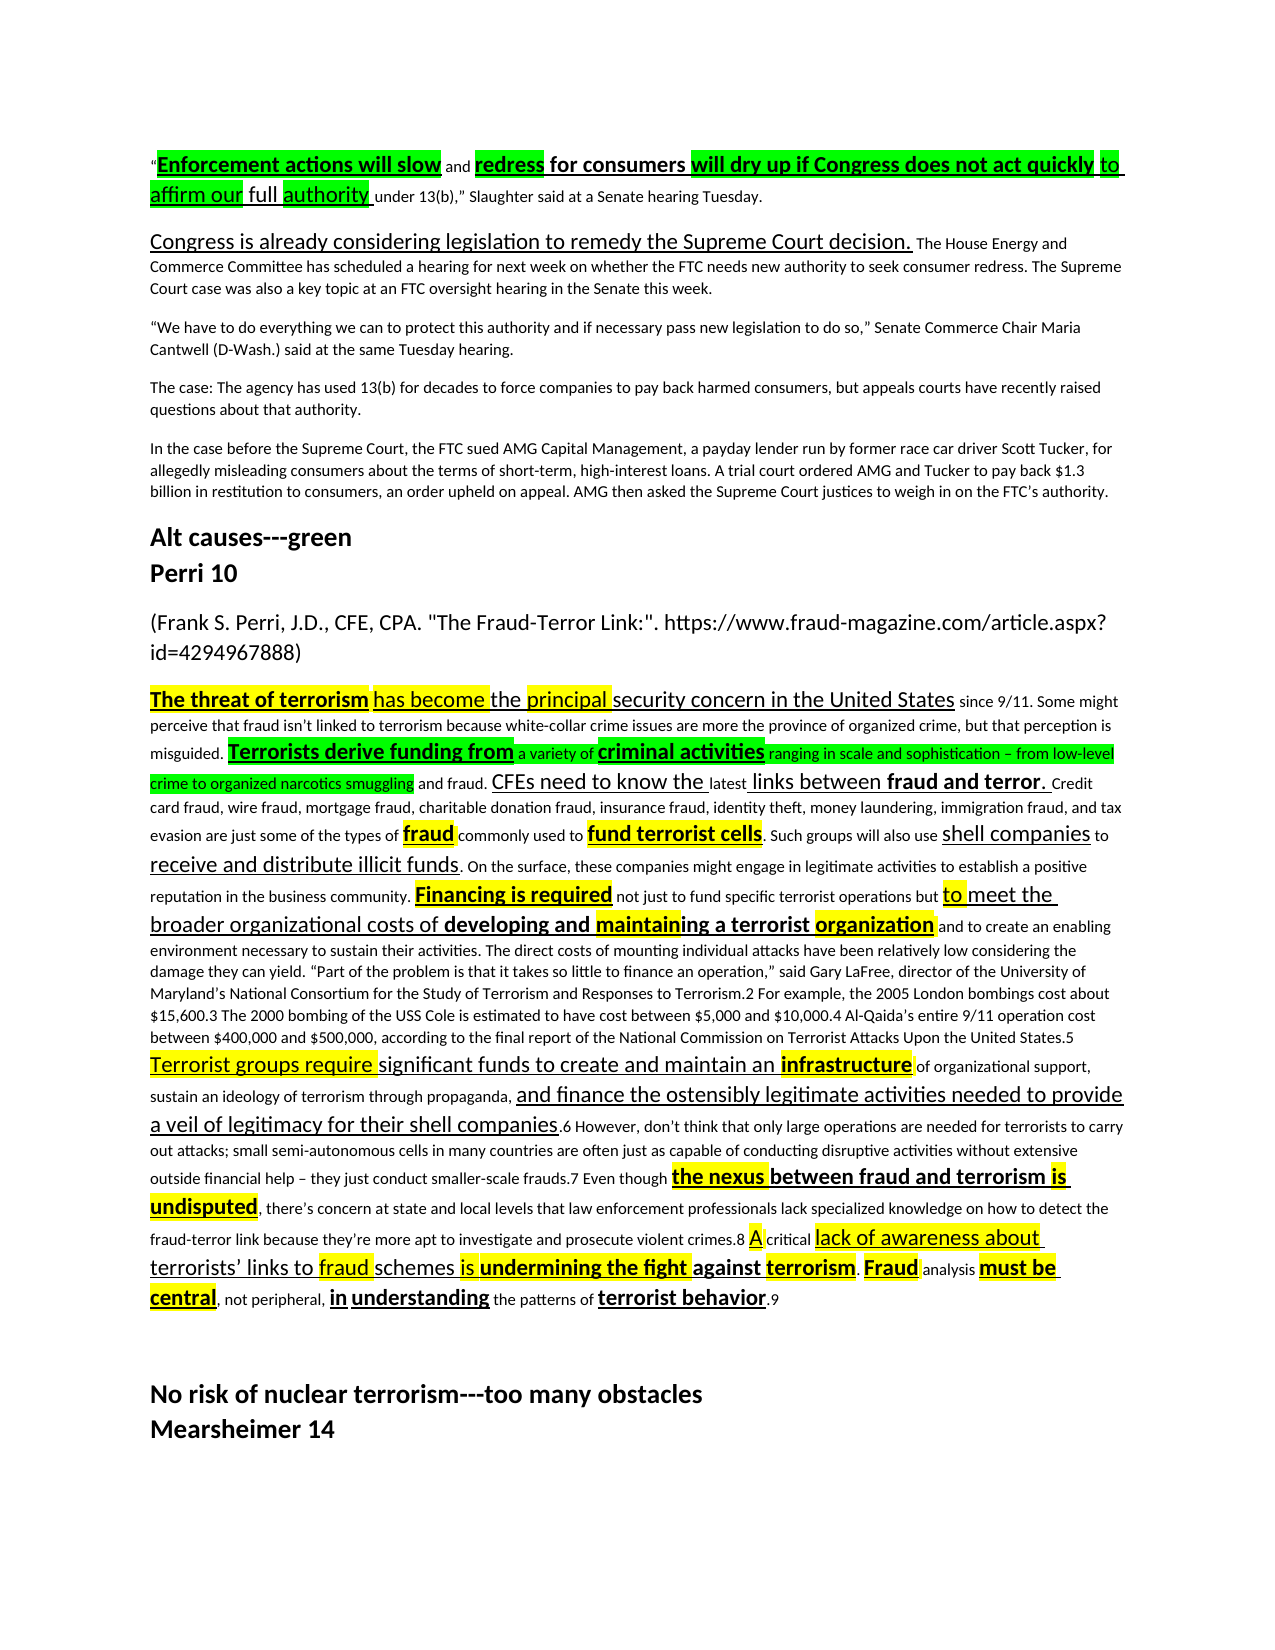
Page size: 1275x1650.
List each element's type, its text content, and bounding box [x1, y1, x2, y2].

text “Enforcement actions will slow and redress for consumers will dry up if Congress does not act quickly to affirm our full authority under 13(b),” Slaughter said at a Senate hearing Tuesday. [150, 150, 1125, 208]
text “We have to do everything we can to protect this authority and if necessary pass new legislation to do so,” Senate Commerce Chair Maria Cantwell (D-Wash.) said at the same Tuesday hearing. [150, 317, 1125, 359]
text Congress is already considering legislation to remedy the Supreme Court decision. The House Energy and Commerce Committee has scheduled a hearing for next week on whether the FTC needs new authority to seek consumer redress. The Supreme Court case was also a key topic at an FTC oversight hearing in the Senate this week. [150, 227, 1125, 299]
text In the case before the Supreme Court, the FTC sued AMG Capital Management, a payday lender run by former race car driver Scott Tucker, for allegedly misleading consumers about the terms of short-term, high-interest loans. A trial court ordered AMG and Tucker to pay back $1.3 billion in restitution to consumers, an order upheld on appeal. AMG then asked the Supreme Court justices to weigh in on the FTC’s authority. [150, 438, 1125, 502]
text Alt causes---green [150, 520, 1125, 553]
text Perri 10 [150, 556, 1125, 589]
text (Frank S. Perri, J.D., CFE, CPA. "The Fraud-Terror Link:". https://www.fraud-magazine.com/article.aspx?id=4294967888) [150, 608, 1125, 666]
text The case: The agency has used 13(b) for decades to force companies to pay back harmed consumers, but appeals courts have recently raised questions about that authority. [150, 377, 1125, 420]
text Mearsheimer 14 [150, 1412, 1125, 1446]
text No risk of nuclear terrorism---too many obstacles [150, 1377, 1125, 1410]
text The threat of terrorism has become the principal security concern in the United States since 9/11. Some might perceive that fraud isn’t linked to terrorism because white-collar crime issues are more the province of organized crime, but that perception is misguided. Terrorists derive funding from a variety of criminal activities ranging in scale and sophistication – from low-level crime to organized narcotics smuggling and fraud. CFEs need to know the latest links between fraud and terror. Credit card fraud, wire fraud, mortgage fraud, charitable donation fraud, insurance fraud, identity theft, money laundering, immigration fraud, and tax evasion are just some of the types of fraud commonly used to fund terrorist cells. Such groups will also use shell companies to receive and distribute illicit funds. On the surface, these companies might engage in legitimate activities to establish a positive reputation in the business community. Financing is required not just to fund specific terrorist operations but to meet the broader organizational costs of developing and maintaining a terrorist organization and to create an enabling environment necessary to sustain their activities. The direct costs of mounting individual attacks have been relatively low considering the damage they can yield. “Part of the problem is that it takes so little to finance an operation,” said Gary LaFree, director of the University of Maryland’s National Consortium for the Study of Terrorism and Responses to Terrorism.2 For example, the 2005 London bombings cost about $15,600.3 The 2000 bombing of the USS Cole is estimated to have cost between $5,000 and $10,000.4 Al-Qaida’s entire 9/11 operation cost between $400,000 and $500,000, according to the final report of the National Commission on Terrorist Attacks Upon the United States.5 Terrorist groups require significant funds to create and maintain an infrastructure of organizational support, sustain an ideology of terrorism through propaganda, and finance the ostensibly legitimate activities needed to provide a veil of legitimacy for their shell companies.6 However, don’t think that only large operations are needed for terrorists to carry out attacks; small semi-autonomous cells in many countries are often just as capable of conducting disruptive activities without extensive outside financial help – they just conduct smaller-scale frauds.7 Even though the nexus between fraud and terrorism is undisputed, there’s concern at state and local levels that law enforcement professionals lack specialized knowledge on how to detect the fraud-terror link because they’re more apt to investigate and prosecute violent crimes.8 A critical lack of awareness about terrorists’ links to fraud schemes is undermining the fight against terrorism. Fraud analysis must be central, not peripheral, in understanding the patterns of terrorist behavior.9 [150, 685, 1125, 1311]
